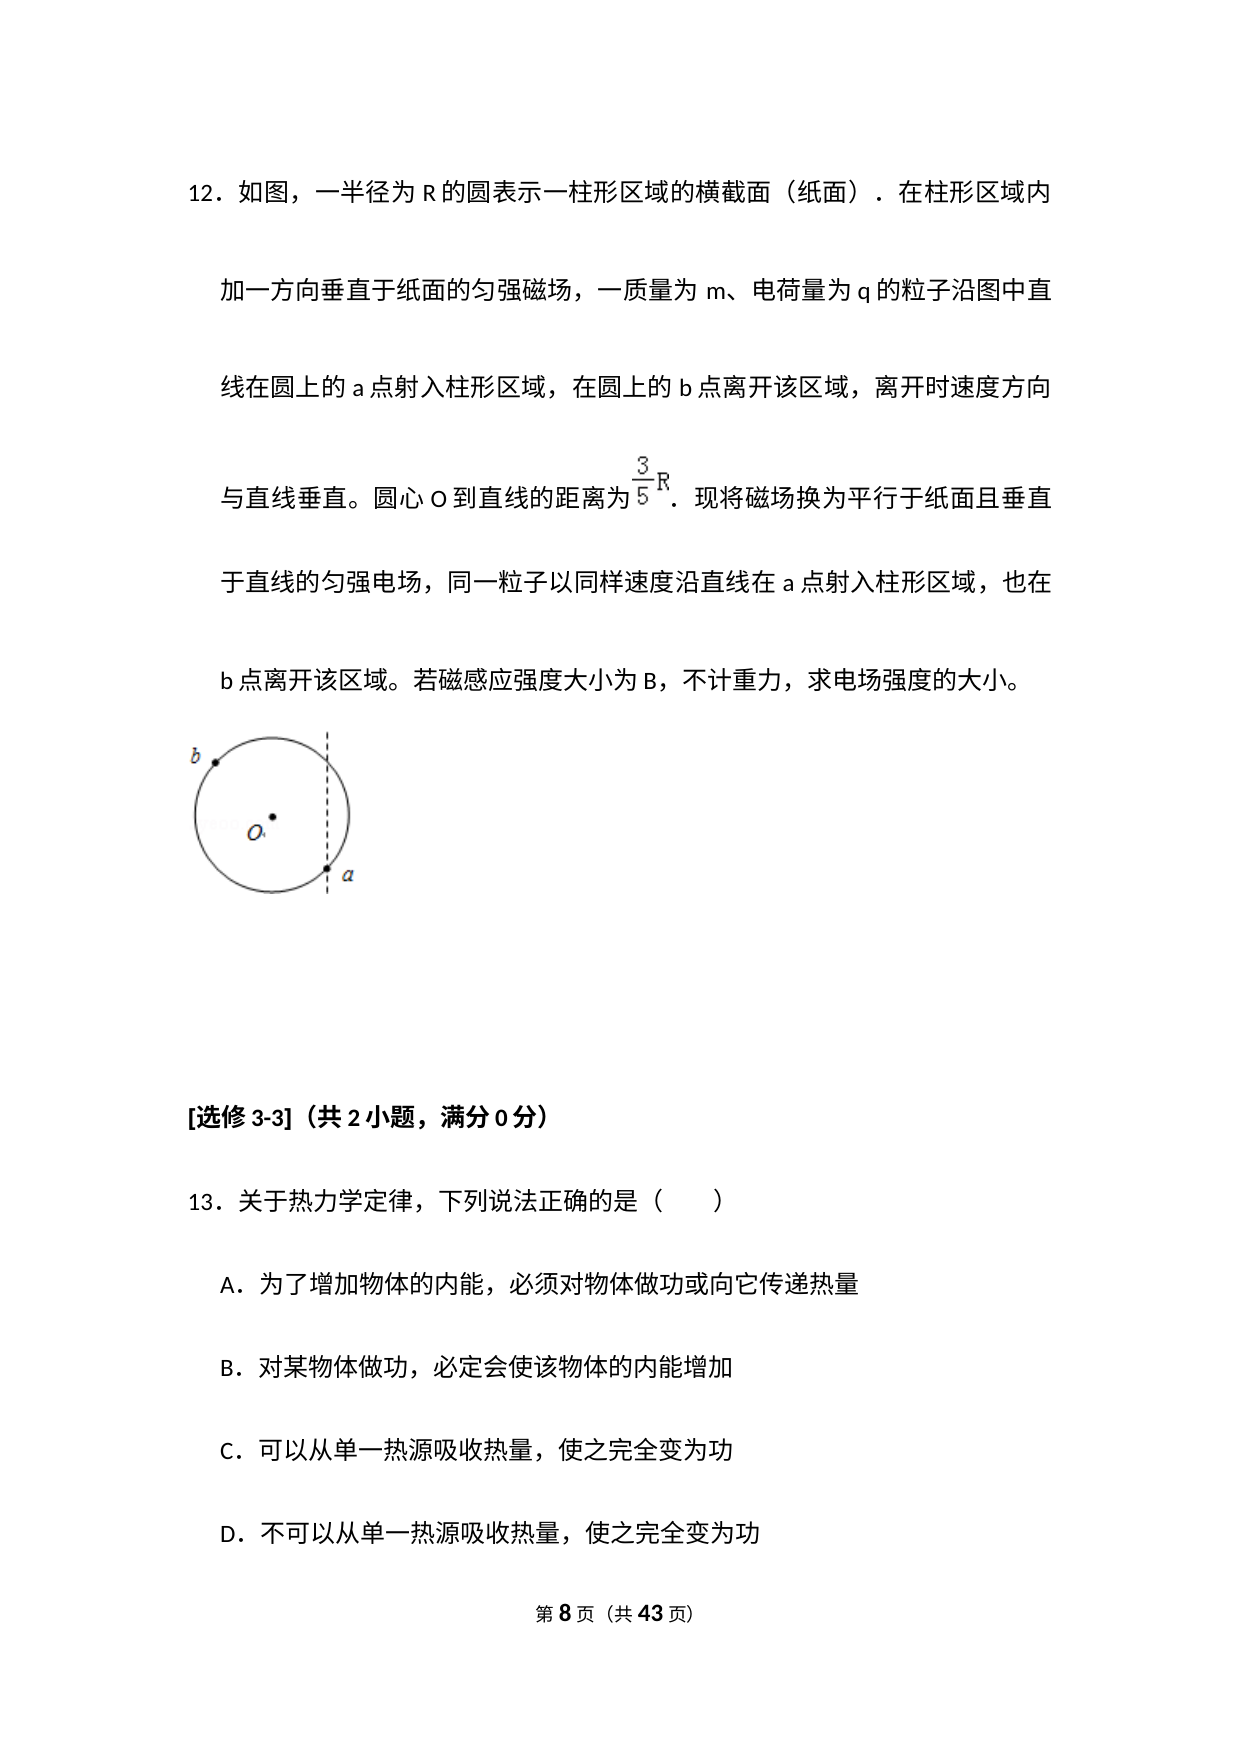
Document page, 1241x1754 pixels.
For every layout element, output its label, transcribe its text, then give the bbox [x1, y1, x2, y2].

text [选修3-3]（共2小题，满分0分） [187, 1083, 1053, 1148]
text C．可以从单一热源吸收热量，使之完全变为功 [187, 1416, 1053, 1481]
text A．为了增加物体的内能，必须对物体做功或向它传递热量 [187, 1250, 1053, 1315]
picture [187, 729, 355, 894]
picture [632, 452, 669, 508]
text 13．关于热力学定律，下列说法正确的是（ ） [187, 1167, 1053, 1232]
text B．对某物体做功，必定会使该物体的内能增加 [187, 1333, 1053, 1398]
text 12．如图，一半径为R的圆表示一柱形区域的横截面（纸面）．在柱形区域内加一方向垂直于纸面的匀强磁场，一质量为m、电荷量为q的粒子沿图中直线在圆上的a点射入柱形区域，在圆上的b点离开该区域，离开时速度方向与直线垂直。圆心O到直线的距离为．现将磁场换为平行于纸面且垂直于直线的匀强电场，同一粒子以同样速度沿直线在a点射入柱形区域，也在b点离开该区域。若磁感应强度大小为B，不计重力，求电场强度的大小。 [187, 158, 1053, 711]
text D．不可以从单一热源吸收热量，使之完全变为功 [187, 1499, 1053, 1564]
